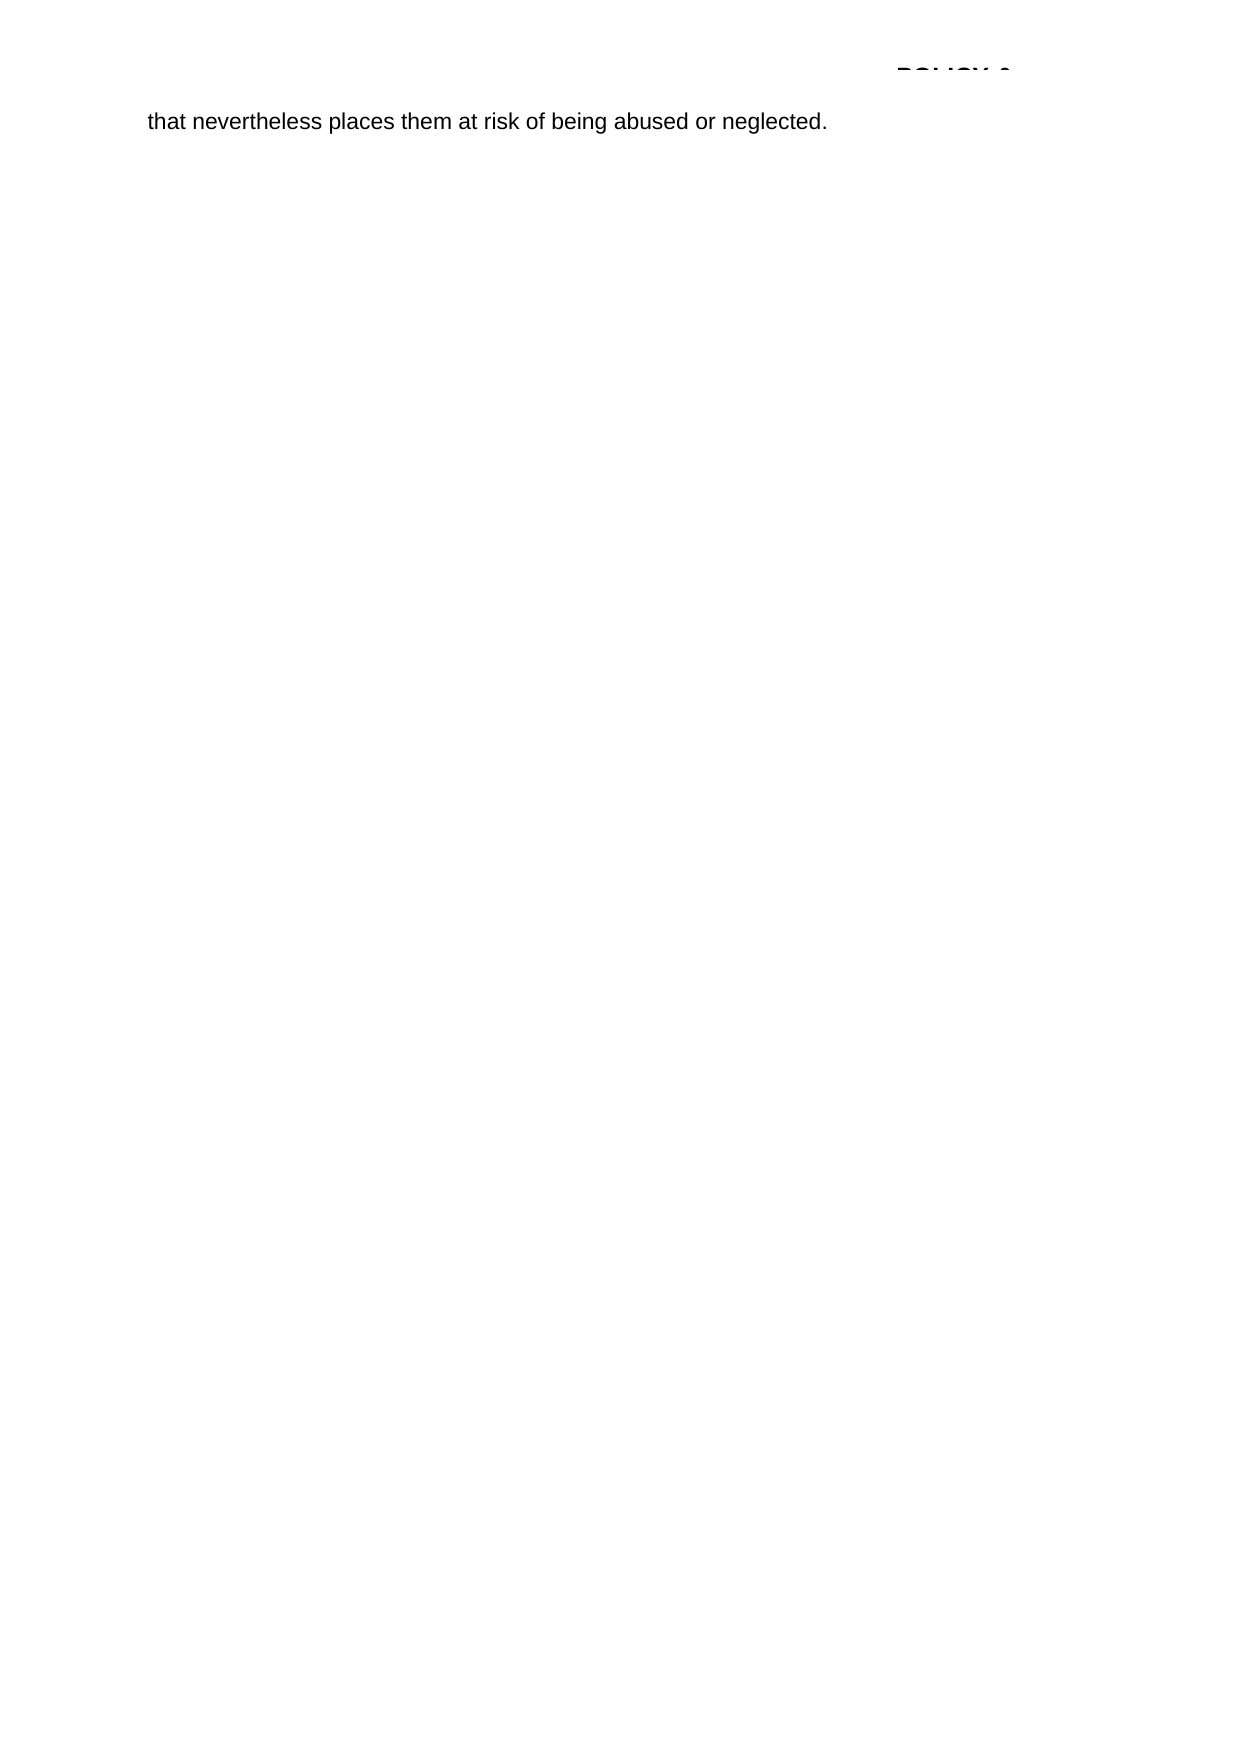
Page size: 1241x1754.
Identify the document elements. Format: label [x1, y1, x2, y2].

text [147, 108, 1093, 135]
